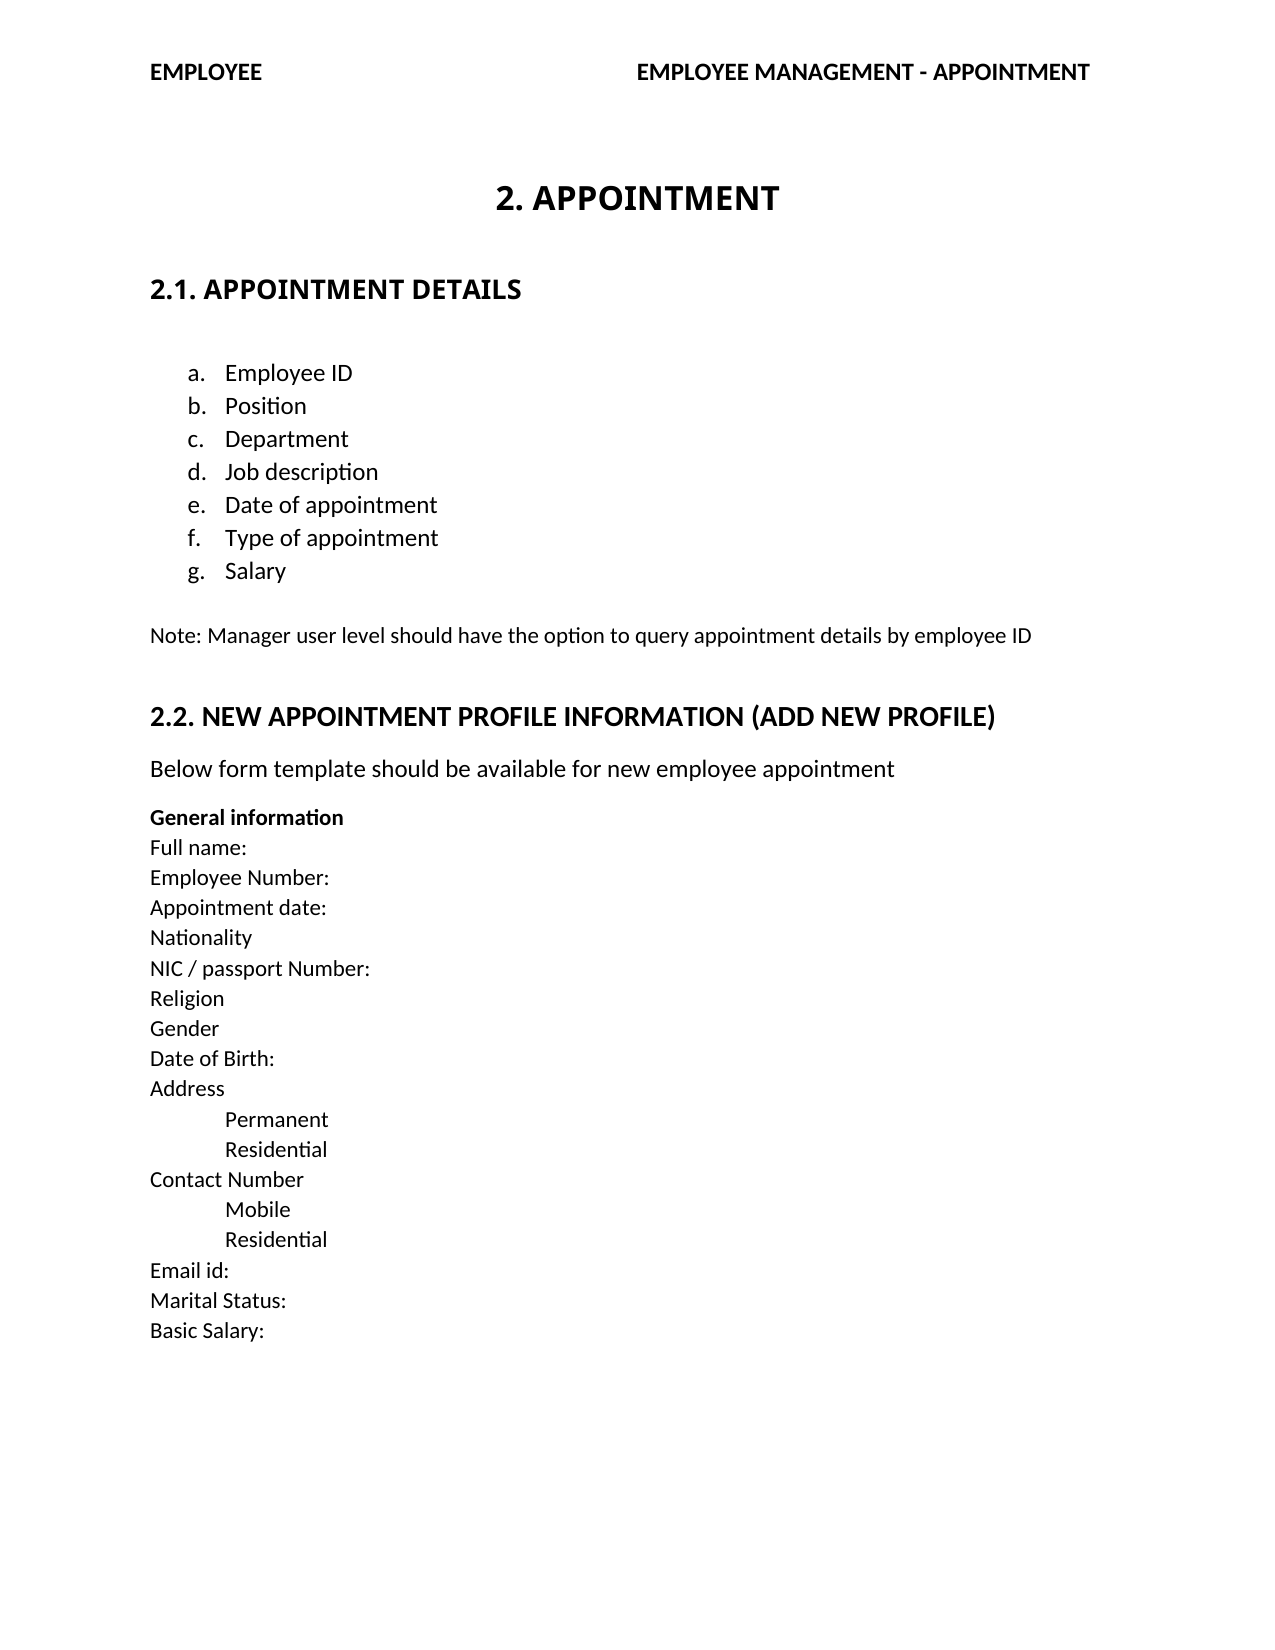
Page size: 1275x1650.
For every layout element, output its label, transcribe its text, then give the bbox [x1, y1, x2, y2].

text Gender [150, 1014, 1125, 1042]
text 2.2. NEW APPOINTMENT PROFILE INFORMATION (ADD NEW PROFILE) [150, 698, 1125, 733]
text Contact Number [150, 1165, 1125, 1193]
list Job description [187, 456, 1125, 487]
text Employee Number: [150, 863, 1125, 891]
text Date of Birth: [150, 1044, 1125, 1072]
text Religion [150, 984, 1125, 1012]
list Date of appointment [187, 489, 1125, 520]
text Address [150, 1074, 1125, 1102]
text Full name: [150, 833, 1125, 861]
text Appointment date: [150, 893, 1125, 921]
list Salary [187, 555, 1125, 586]
text Basic Salary: [150, 1316, 1125, 1344]
list Position [187, 390, 1125, 421]
text Note: Manager user level should have the option to query appointment details by employee ID [150, 621, 1125, 649]
subtitle 2.1. APPOINTMENT DETAILS [150, 271, 1125, 308]
text Residential [150, 1226, 1125, 1253]
list Department [187, 423, 1125, 454]
list Type of appointment [187, 522, 1125, 553]
text Below form template should be available for new employee appointment [150, 753, 1125, 783]
text Marital Status: [150, 1286, 1125, 1314]
text Permanent [150, 1105, 1125, 1133]
subtitle 2. APPOINTMENT [150, 175, 1125, 220]
list Employee ID [187, 357, 1125, 388]
text Nationality [150, 923, 1125, 951]
text Mobile [150, 1195, 1125, 1223]
text Residential [150, 1135, 1125, 1163]
text General information [150, 803, 1125, 831]
text NIC / passport Number: [150, 954, 1125, 982]
text Email id: [150, 1256, 1125, 1284]
